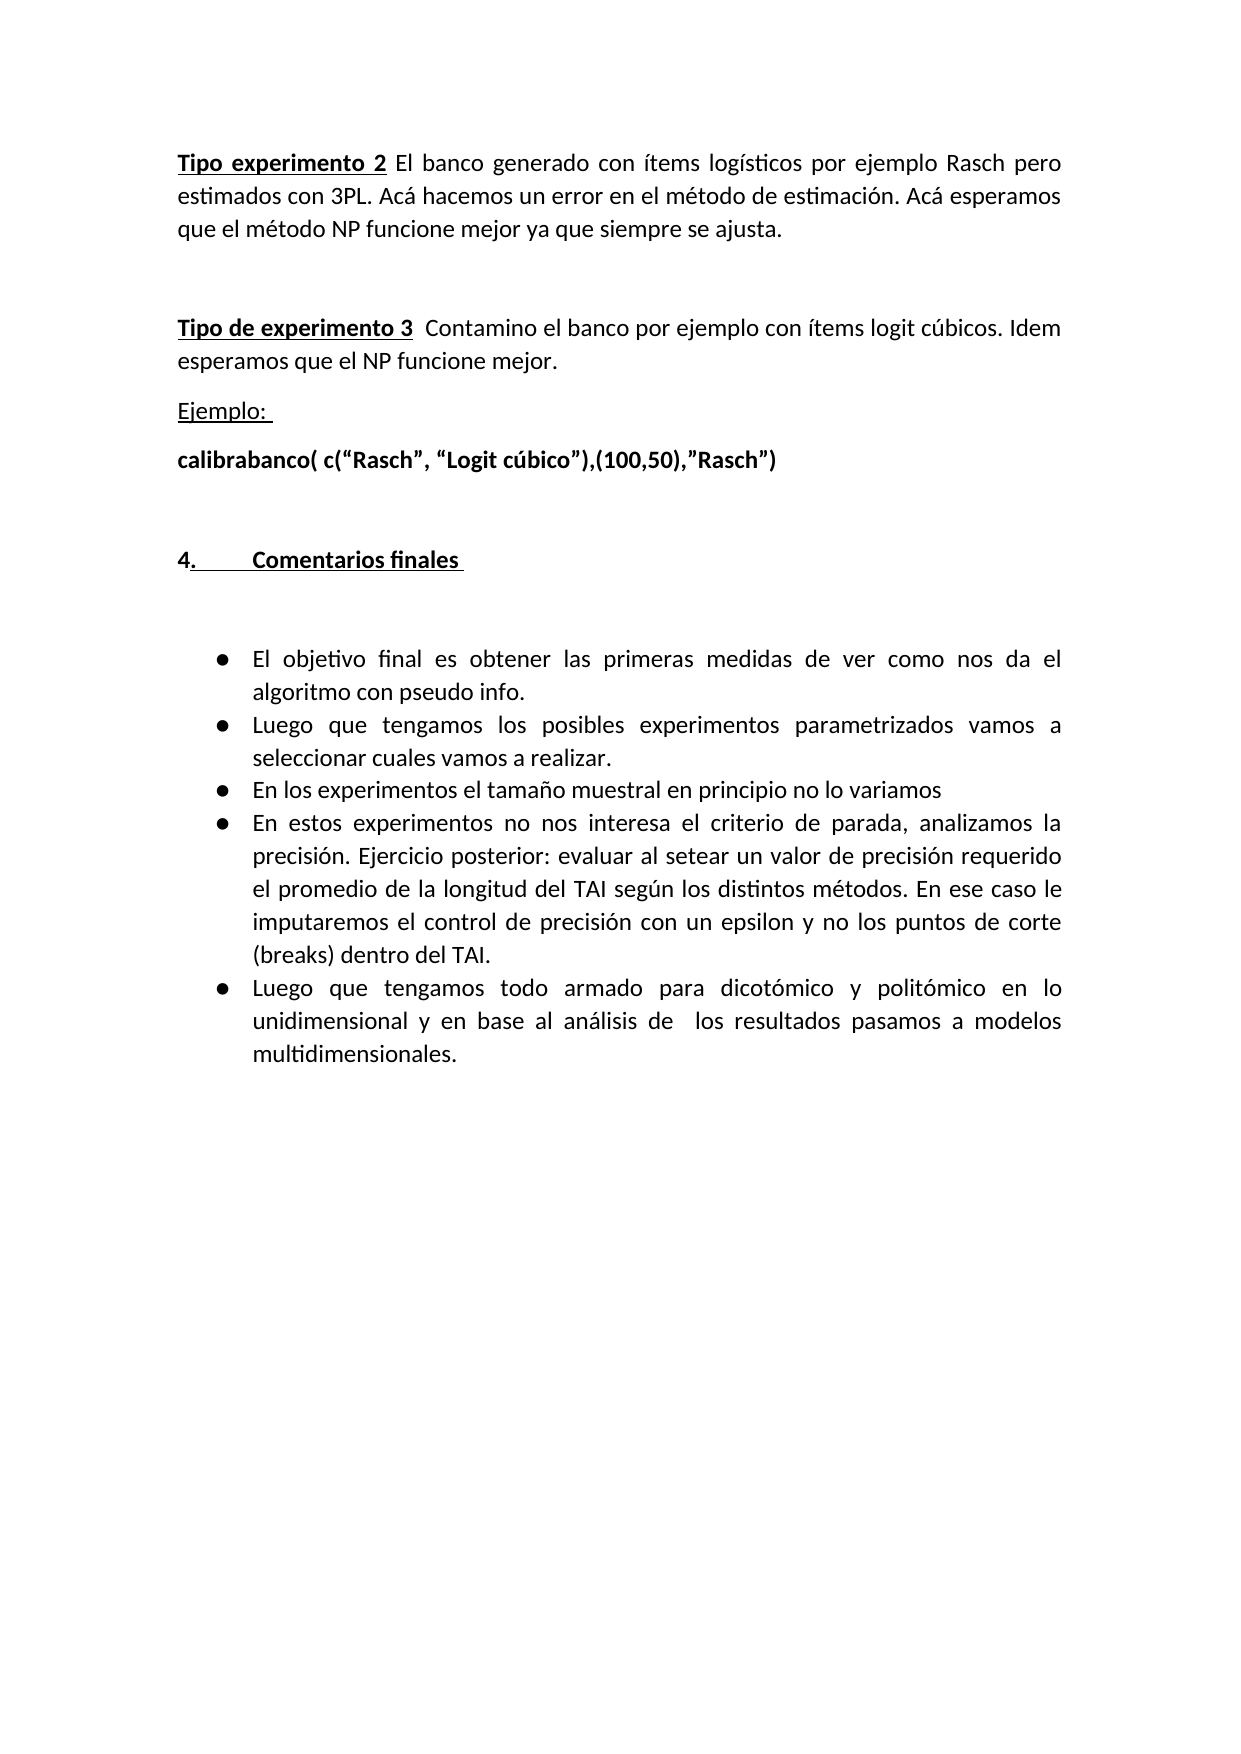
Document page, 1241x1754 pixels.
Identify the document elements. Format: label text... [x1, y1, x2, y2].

text Tipo experimento 2 El banco generado con ítems logísticos por ejemplo Rasch pero estimados con 3PL. Acá hacemos un error en el método de estimación. Acá esperamos que el método NP funcione mejor ya que siempre se ajusta. [177, 148, 1063, 244]
text Ejemplo: [177, 395, 1063, 426]
list En estos experimentos no nos interesa el criterio de parada, analizamos la precisión. Ejercicio posterior: evaluar al setear un valor de precisión requerido el promedio de la longitud del TAI según los distintos métodos. En ese caso le imputaremos el control de precisión con un epsilon y no los puntos de corte (breaks) dentro del TAI. [215, 808, 1063, 970]
list El objetivo final es obtener las primeras medidas de ver como nos da el algoritmo con pseudo info. [215, 643, 1063, 706]
list Luego que tengamos todo armado para dicotómico y politómico en lo unidimensional y en base al análisis de los resultados pasamos a modelos multidimensionales. [215, 972, 1063, 1068]
text calibrabanco( c(“Rasch”, “Logit cúbico”),(100,50),”Rasch”) [177, 445, 1063, 475]
list Luego que tengamos los posibles experimentos parametrizados vamos a seleccionar cuales vamos a realizar. [215, 709, 1063, 772]
list En los experimentos el tamaño muestral en principio no lo variamos [215, 775, 1063, 805]
text 4. Comentarios finales [177, 544, 1063, 574]
text Tipo de experimento 3 Contamino el banco por ejemplo con ítems logit cúbicos. Idem esperamos que el NP funcione mejor. [177, 313, 1063, 376]
